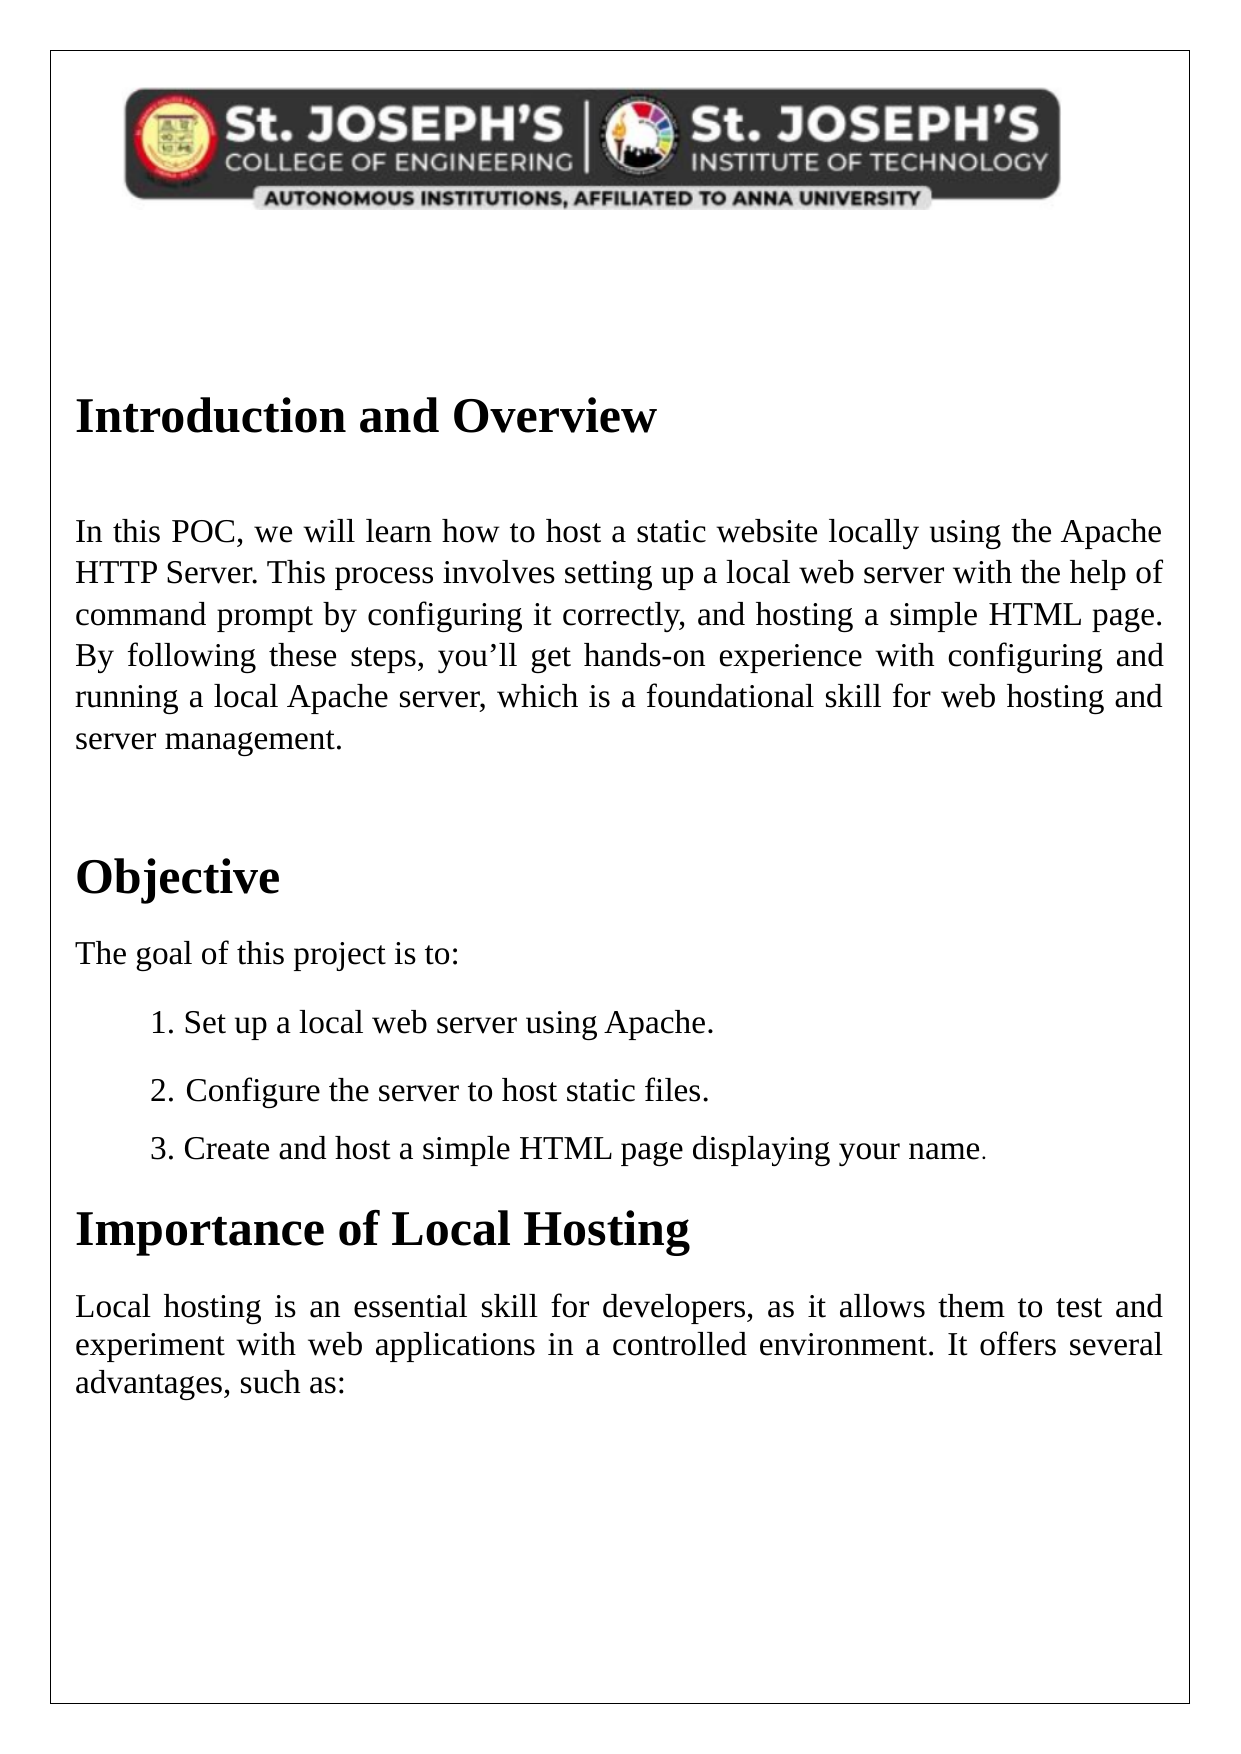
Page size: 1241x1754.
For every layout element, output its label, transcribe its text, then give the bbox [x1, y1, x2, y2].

text In this POC, we will learn how to host a static website locally using the Apache HTTP Server. This process involves setting up a local web server with the help of command prompt by configuring it correctly, and hosting a simple HTML page. By following these steps, you’ll get hands-on experience with configuring and running a local Apache server, which is a foundational skill for web hosting and server management. [75, 511, 1165, 756]
text 3. Create and host a simple HTML page displaying your name. [75, 1129, 1165, 1167]
text 1. Set up a local web server using Apache. [150, 1001, 1165, 1041]
text Importance of Local Hosting [75, 1199, 1165, 1257]
text Local hosting is an essential skill for developers, as it allows them to test and experiment with web applications in a controlled environment. It offers several advantages, such as: [75, 1286, 1165, 1401]
text 2. Configure the server to host static files. [150, 1071, 1165, 1109]
picture [121, 75, 1062, 210]
text The goal of this project is to: [75, 933, 1165, 972]
text Introduction and Overview [75, 386, 1165, 443]
text Objective [75, 847, 1165, 904]
